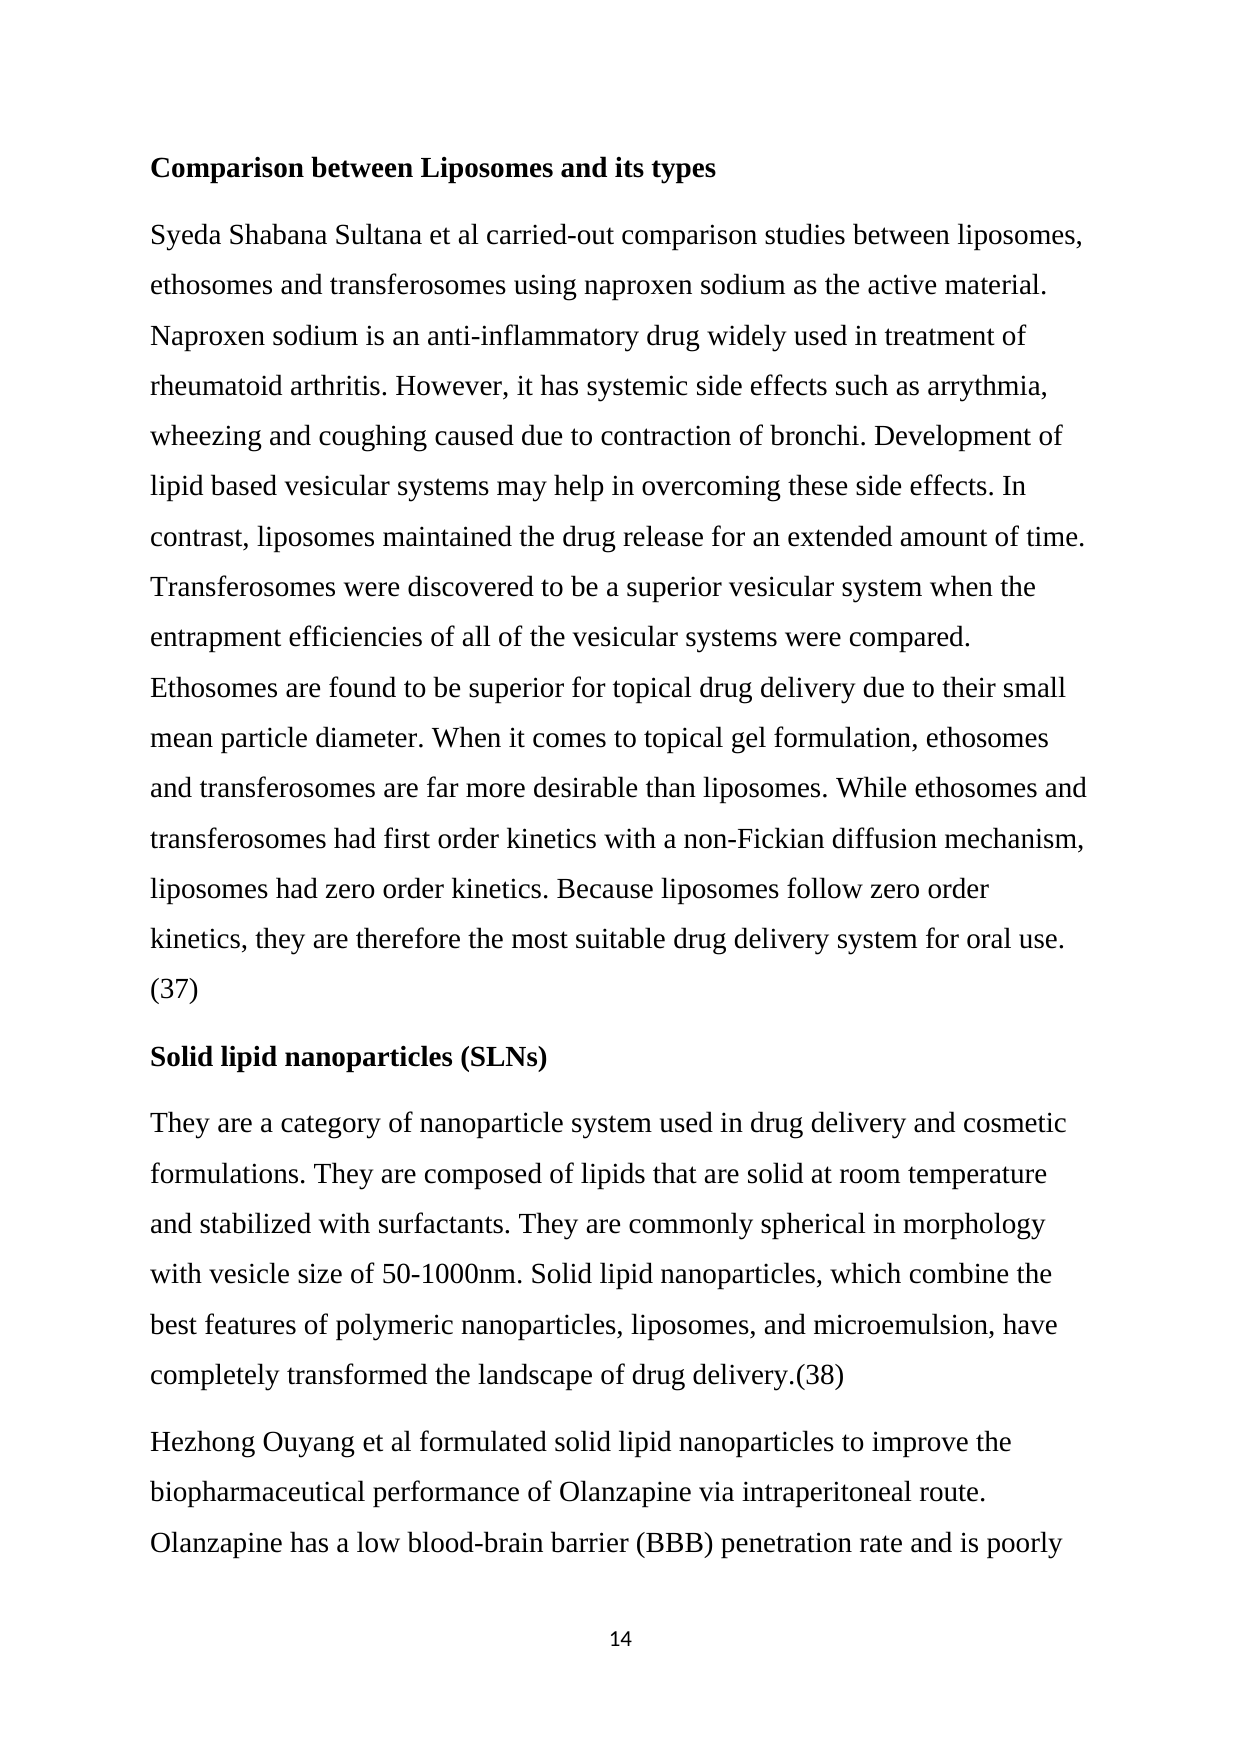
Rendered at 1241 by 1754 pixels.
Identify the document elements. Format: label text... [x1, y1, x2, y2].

text Solid lipid nanoparticles (SLNs) [150, 1039, 1090, 1072]
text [150, 1424, 1082, 1558]
text They are a category of nanoparticle system used in drug delivery and cosmetic formulations. They are composed of lipids that are solid at room temperature and stabilized with surfactants. They are commonly spherical in morphology with vesicle size of 50-1000nm. Solid lipid nanoparticles, which combine the best features of polymeric nanoparticles, liposomes, and microemulsion, have completely transformed the landscape of drug delivery. [150, 1106, 1090, 1391]
text Comparison between Liposomes and its types [150, 150, 1090, 183]
text Syeda Shabana Sultana et al carried-out comparison studies between liposomes, ethosomes and transferosomes using naproxen sodium as the active material. Naproxen sodium is an anti-inflammatory drug widely used in treatment of rheumatoid arthritis. However, it has systemic side effects such as arrythmia, wheezing and coughing caused due to contraction of bronchi. Development of lipid based vesicular systems may help in overcoming these side effects. In contrast, liposomes maintained the drug release for an extended amount of time. Transferosomes were discovered to be a superior vesicular system when the entrapment efficiencies of all of the vesicular systems were compared. Ethosomes are found to be superior for topical drug delivery due to their small mean particle diameter. When it comes to topical gel formulation, ethosomes and transferosomes are far more desirable than liposomes. While ethosomes and transferosomes had first order kinetics with a non-Fickian diffusion mechanism, liposomes had zero order kinetics. Because liposomes follow zero order kinetics, they are therefore the most suitable drug delivery system for oral use. [150, 217, 1090, 1005]
